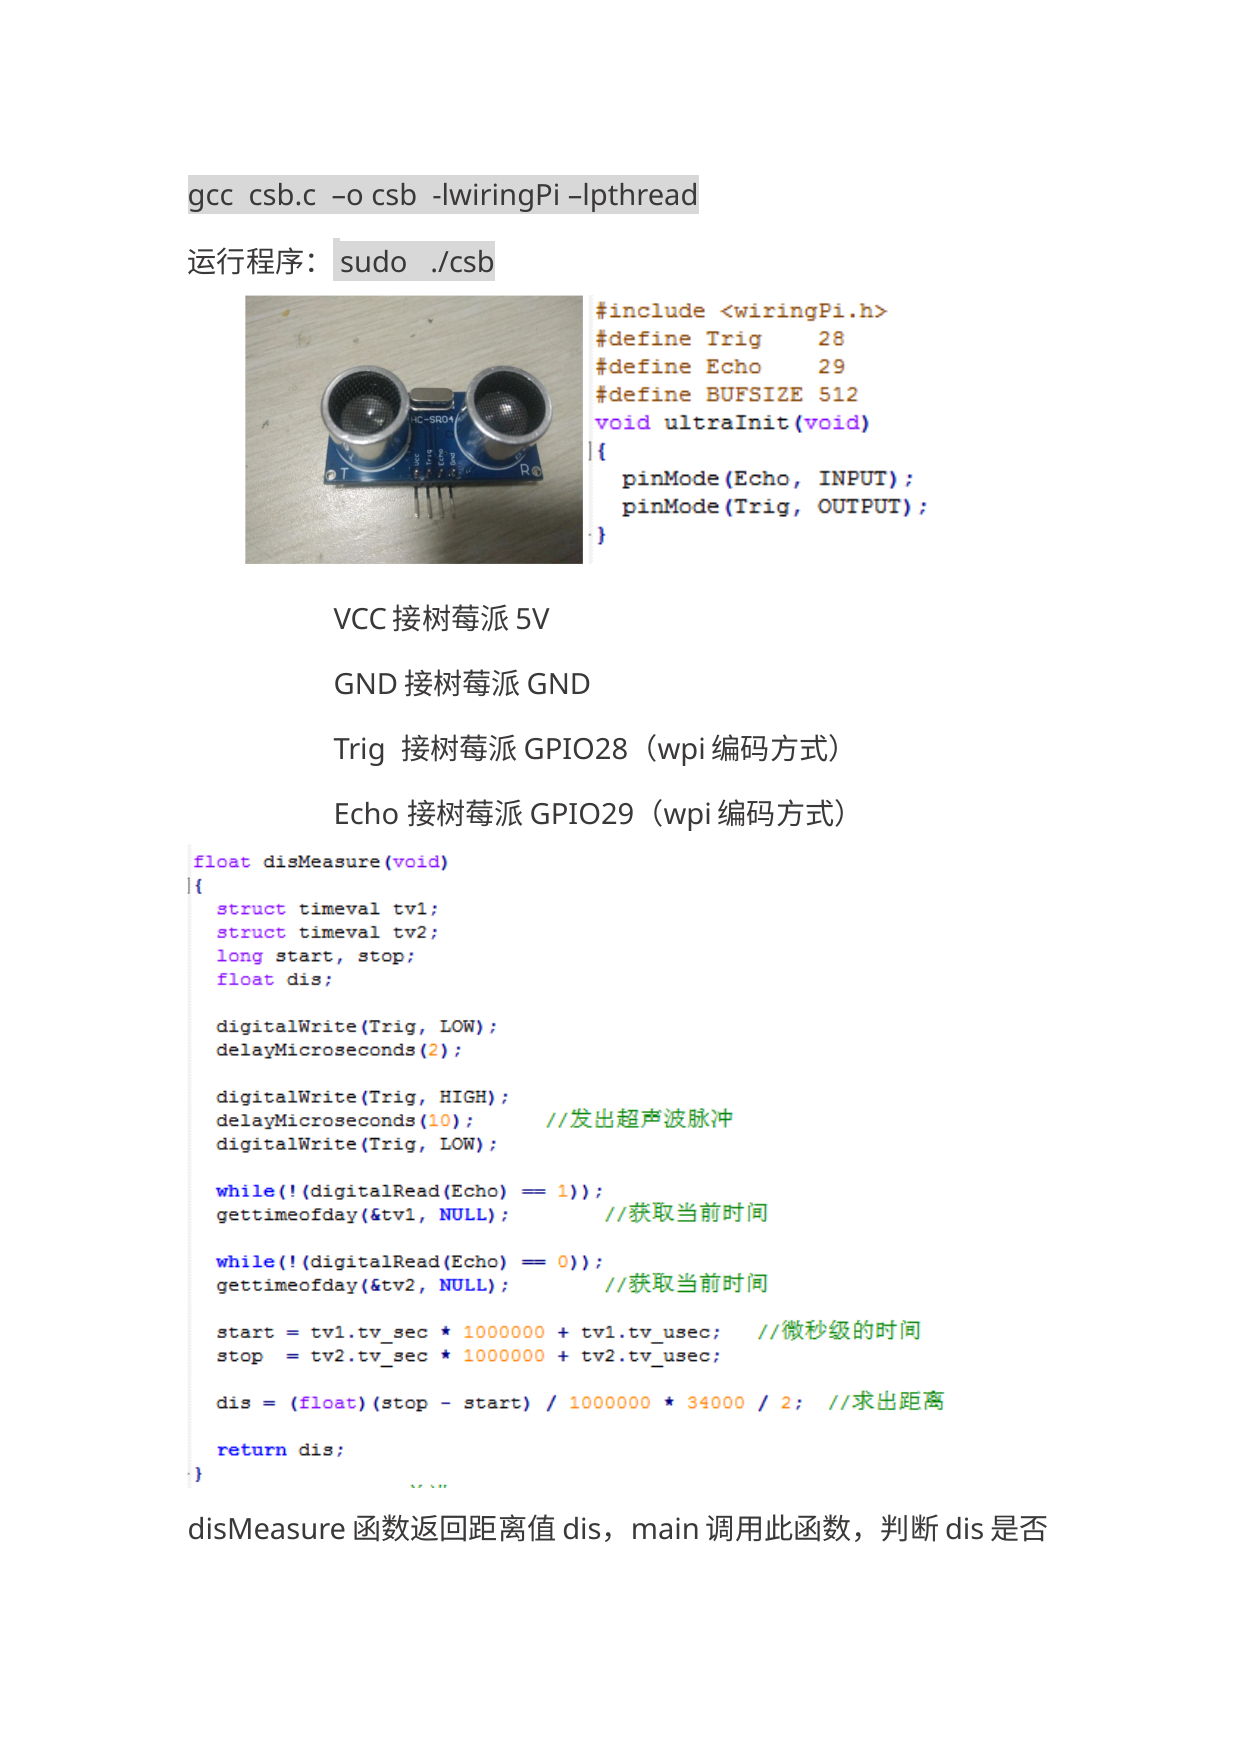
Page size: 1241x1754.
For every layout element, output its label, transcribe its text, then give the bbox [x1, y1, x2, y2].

text Echo 接树莓派GPIO29（wpi编码方式） [187, 779, 1053, 844]
picture [187, 844, 1053, 1488]
text 运行程序： sudo ./csb [187, 227, 1053, 292]
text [187, 1494, 1053, 1559]
picture [588, 295, 1017, 564]
picture [246, 296, 582, 563]
text VCC接树莓派5V [187, 584, 1053, 649]
text GND接树莓派GND [187, 649, 1053, 714]
text Trig 接树莓派GPIO28（wpi编码方式） [187, 714, 1053, 779]
text gcc csb.c –o csb -lwiringPi –lpthread [187, 162, 1053, 227]
